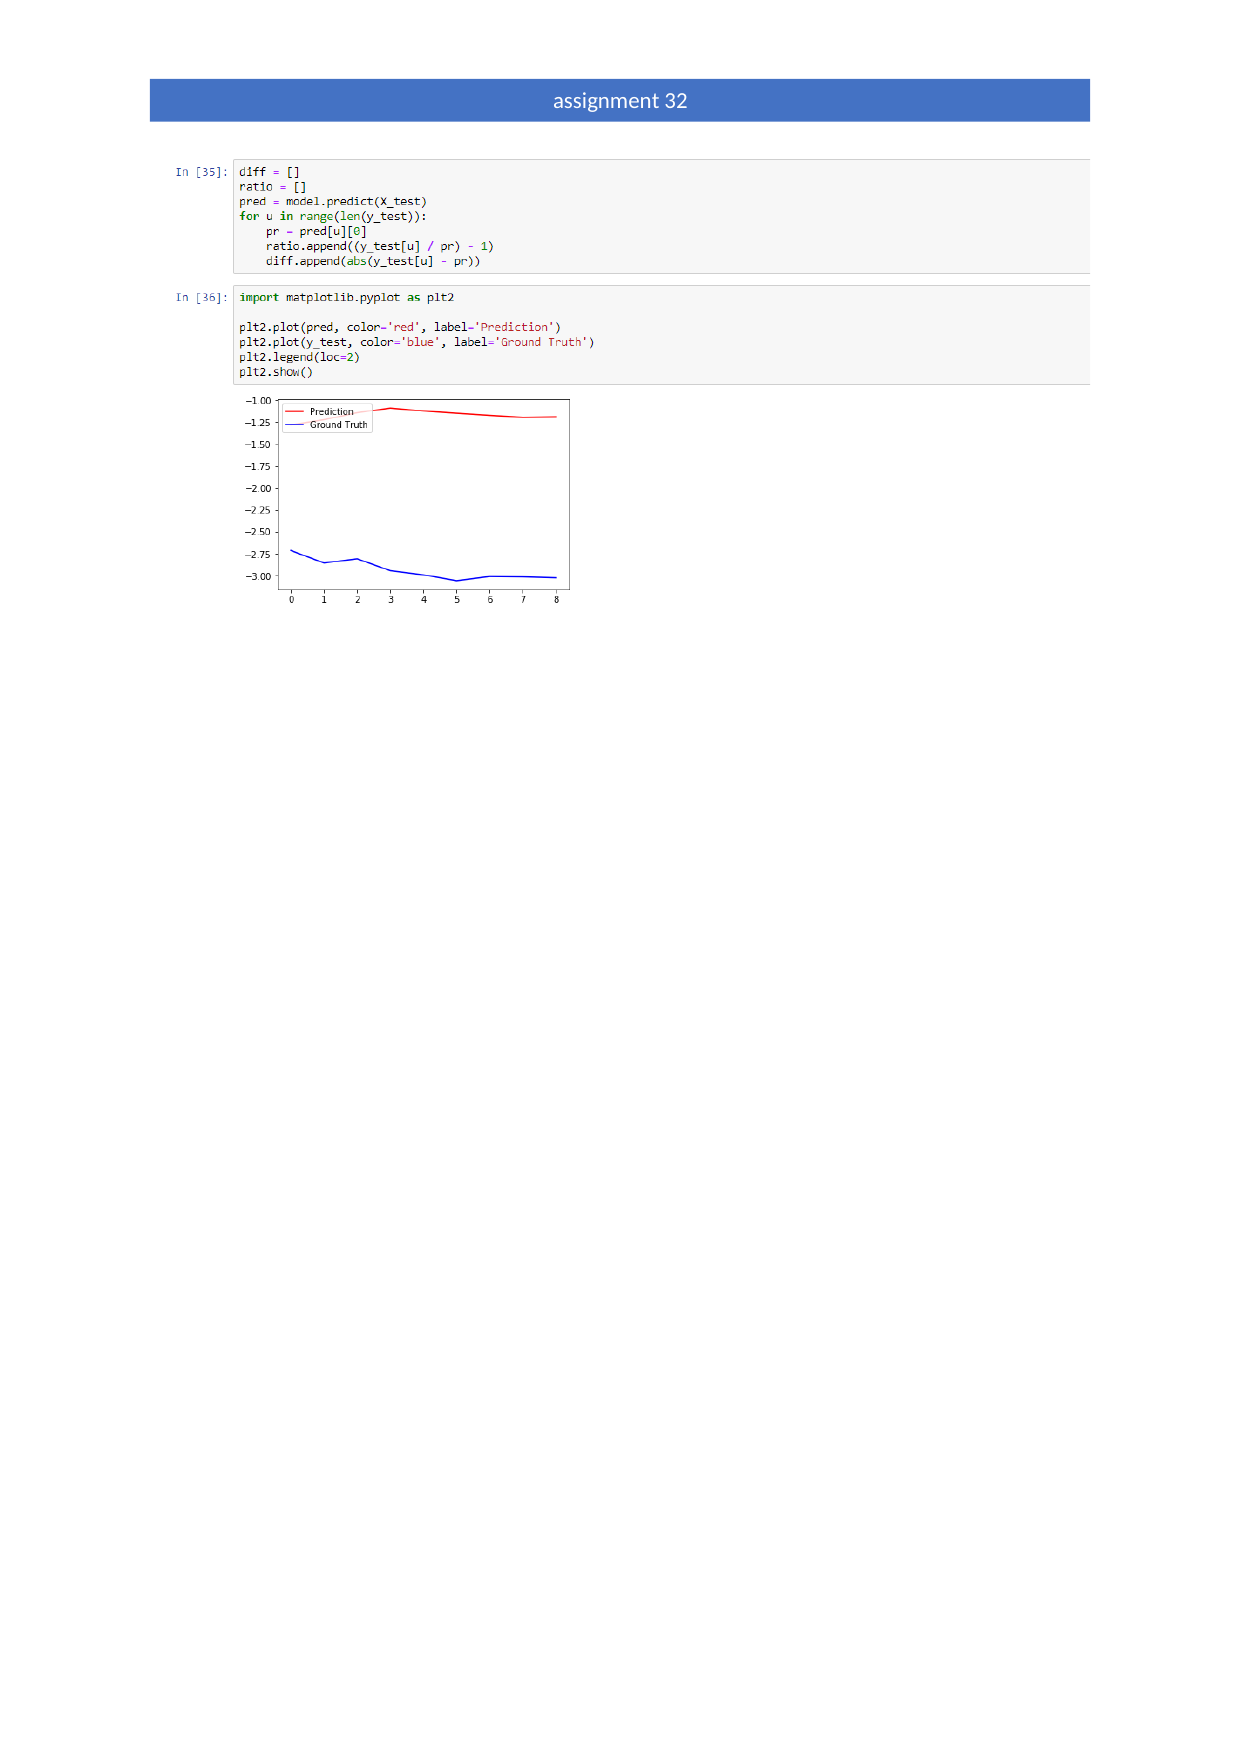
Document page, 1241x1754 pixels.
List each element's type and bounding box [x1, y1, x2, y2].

picture [150, 150, 1091, 617]
